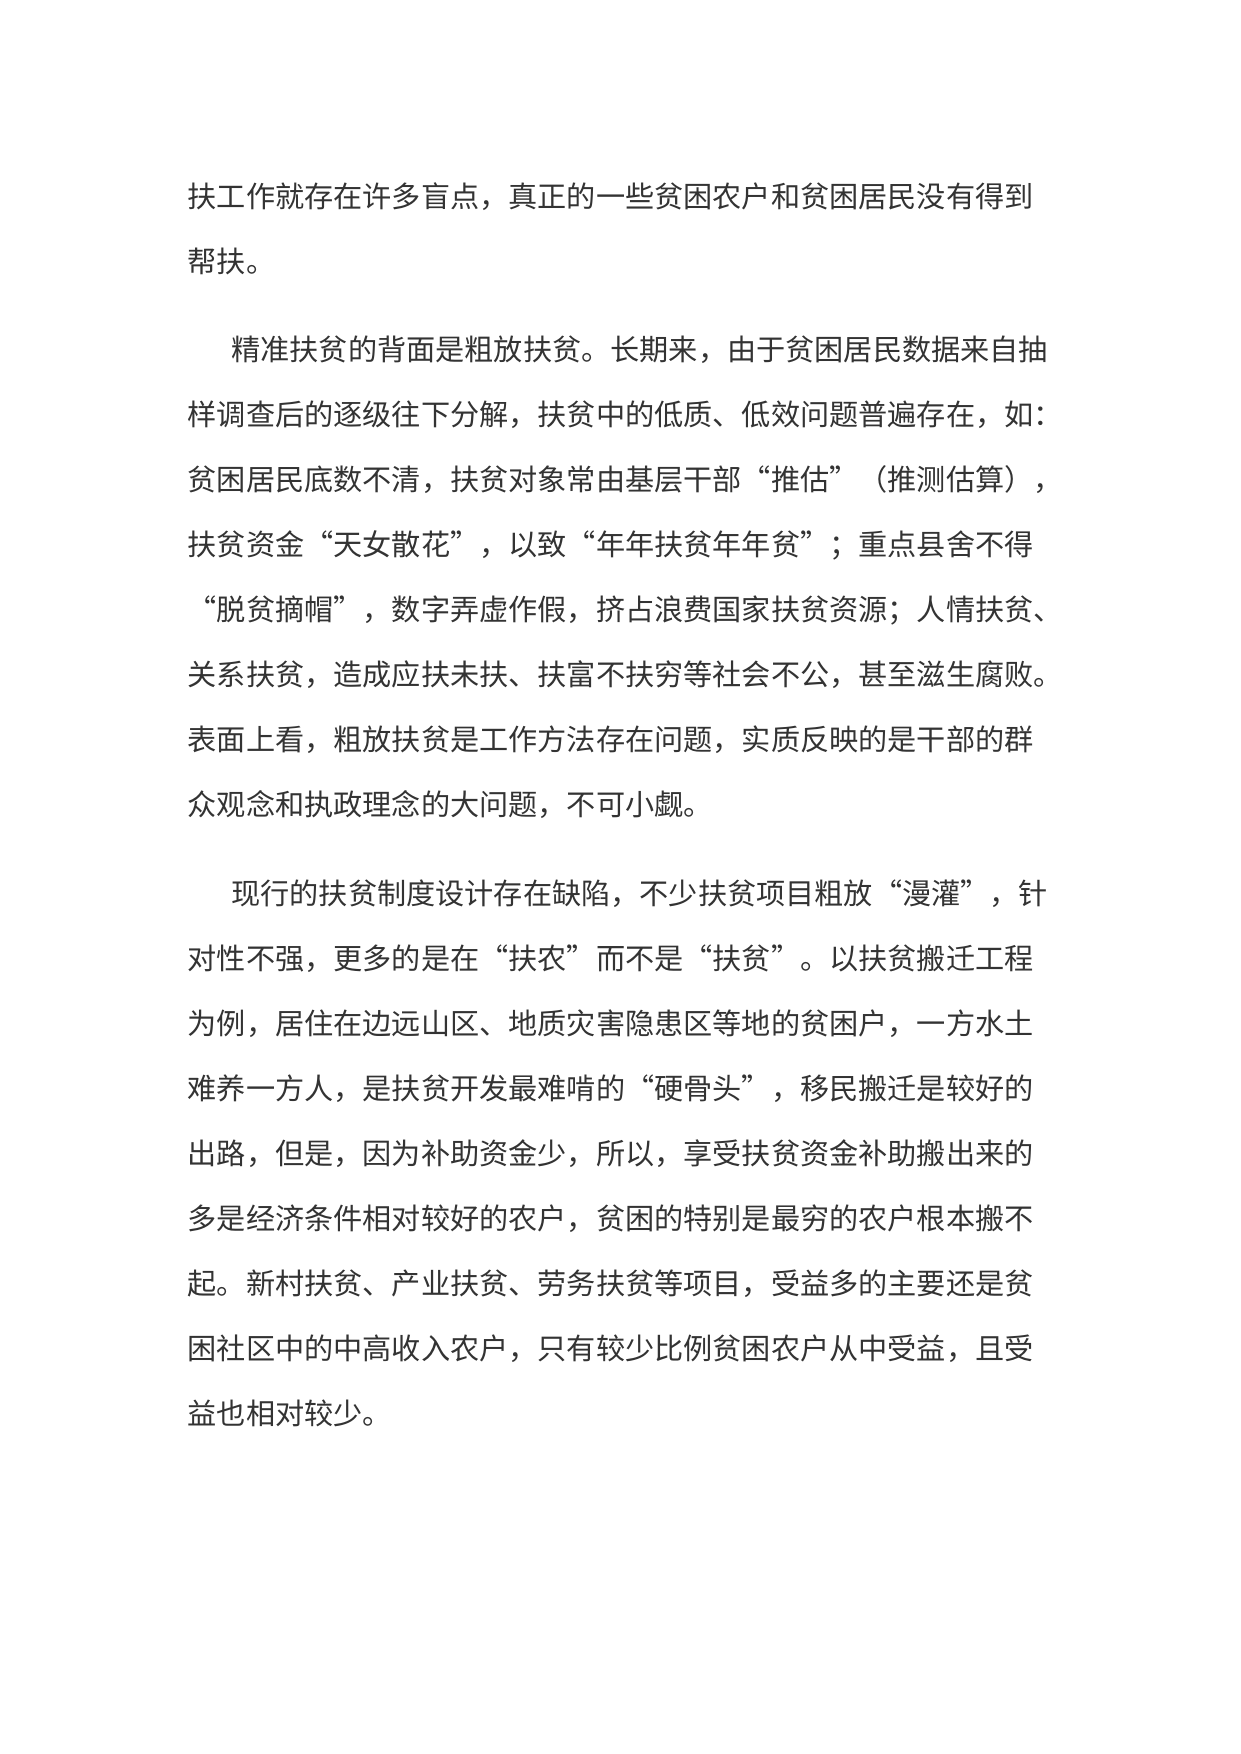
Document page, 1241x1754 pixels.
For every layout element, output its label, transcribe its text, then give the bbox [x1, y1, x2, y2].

text 现行的扶贫制度设计存在缺陷，不少扶贫项目粗放“漫灌”，针对性不强，更多的是在“扶农”而不是“扶贫”。以扶贫搬迁工程为例，居住在边远山区、地质灾害隐患区等地的贫困户，一方水土难养一方人，是扶贫开发最难啃的“硬骨头”，移民搬迁是较好的出路，但是，因为补助资金少，所以，享受扶贫资金补助搬出来的多是经济条件相对较好的农户，贫困的特别是最穷的农户根本搬不起。新村扶贫、产业扶贫、劳务扶贫等项目，受益多的主要还是贫困社区中的中高收入农户，只有较少比例贫困农户从中受益，且受益也相对较少。 [187, 859, 1053, 1444]
text 精准扶贫的背面是粗放扶贫。长期来，由于贫困居民数据来自抽样调查后的逐级往下分解，扶贫中的低质、低效问题普遍存在，如：贫困居民底数不清，扶贫对象常由基层干部“推估”（推测估算），扶贫资金“天女散花”，以致“年年扶贫年年贫”；重点县舍不得“脱贫摘帽”，数字弄虚作假，挤占浪费国家扶贫资源；人情扶贫、关系扶贫，造成应扶未扶、扶富不扶穷等社会不公，甚至滋生腐败。表面上看，粗放扶贫是工作方法存在问题，实质反映的是干部的群众观念和执政理念的大问题，不可小觑。 [187, 315, 1053, 835]
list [187, 162, 1053, 292]
